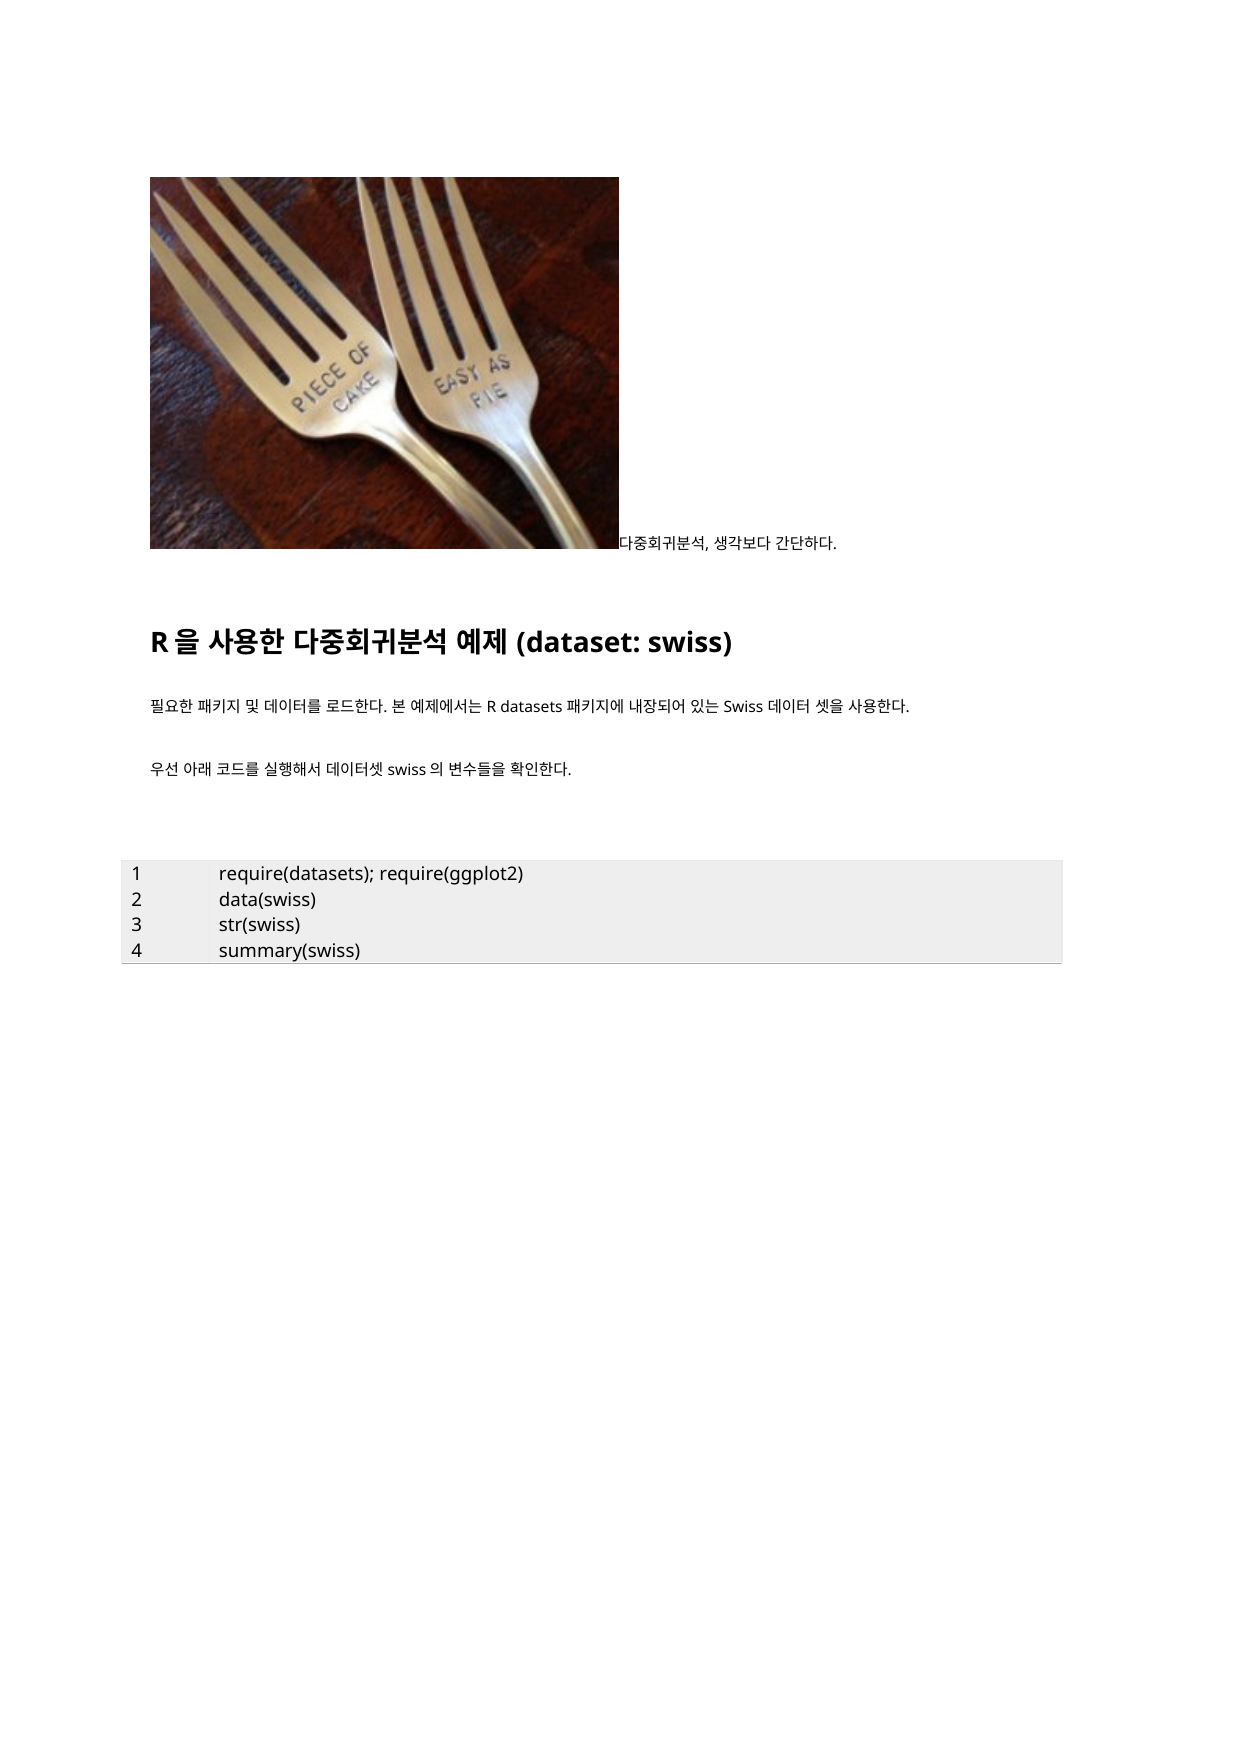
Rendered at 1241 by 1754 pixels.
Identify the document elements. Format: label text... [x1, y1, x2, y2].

text 필요한 패키지 및 데이터를 로드한다. 본 예제에서는 R datasets 패키지에 내장되어 있는 Swiss 데이터 셋을 사용한다. [150, 694, 1090, 717]
table_header require(datasets); require(ggplot2) data(swiss) str(swiss) summary(swiss) [210, 861, 1061, 962]
picture [150, 177, 619, 549]
table_header 1 2 3 4 [122, 861, 209, 962]
text 우선 아래 코드를 실행해서 데이터셋 swiss의 변수들을 확인한다.R [150, 757, 1090, 780]
text R을 사용한 다중회귀분석 예제 (dataset: swiss) [150, 620, 1090, 661]
